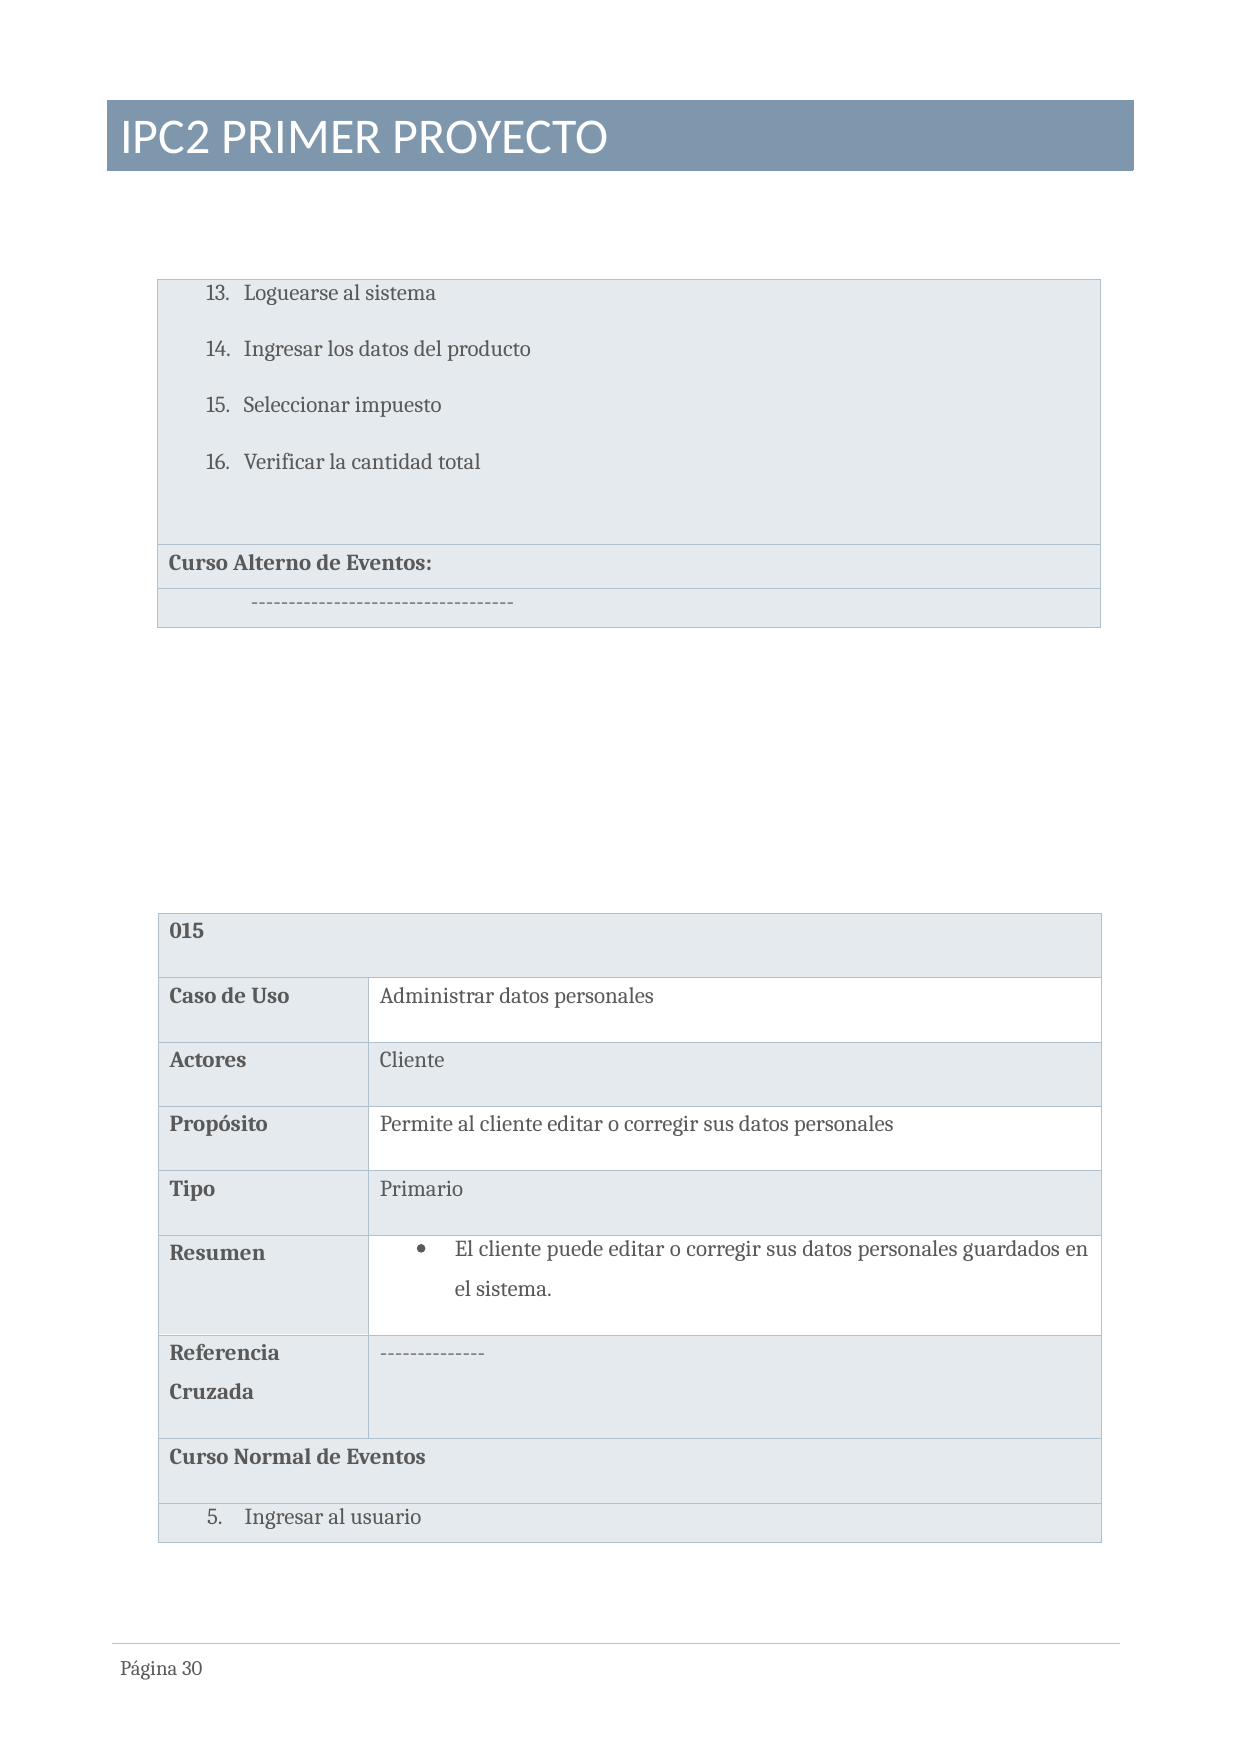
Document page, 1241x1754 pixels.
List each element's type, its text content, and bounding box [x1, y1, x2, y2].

table_cell Cliente [369, 1043, 1101, 1106]
table_cell Loguearse al sistema Ingresar los datos del producto Seleccionar impuesto Verificar la cantidad total [158, 280, 1100, 544]
table_cell Referencia Cruzada [159, 1336, 368, 1438]
table_cell Caso de Uso [159, 978, 368, 1042]
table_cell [159, 1504, 1101, 1542]
table_cell Actores [159, 1043, 368, 1106]
table_cell -------------- [369, 1336, 1101, 1438]
table_cell Administrar datos personales [369, 978, 1101, 1042]
table_header 015 [159, 914, 1101, 977]
table_cell Tipo [159, 1171, 368, 1235]
table_cell Curso Alterno de Eventos: [158, 545, 1100, 588]
table_cell ----------------------------------- [158, 589, 1100, 627]
table_cell Permite al cliente editar o corregir sus datos personales [369, 1107, 1101, 1170]
table_cell Primario [369, 1171, 1101, 1235]
table_cell El cliente puede editar o corregir sus datos personales guardados en el sistema. [369, 1236, 1101, 1334]
table_cell Curso Normal de Eventos [159, 1439, 1101, 1503]
table_cell Propósito [159, 1107, 368, 1170]
table_cell Resumen [159, 1236, 368, 1334]
